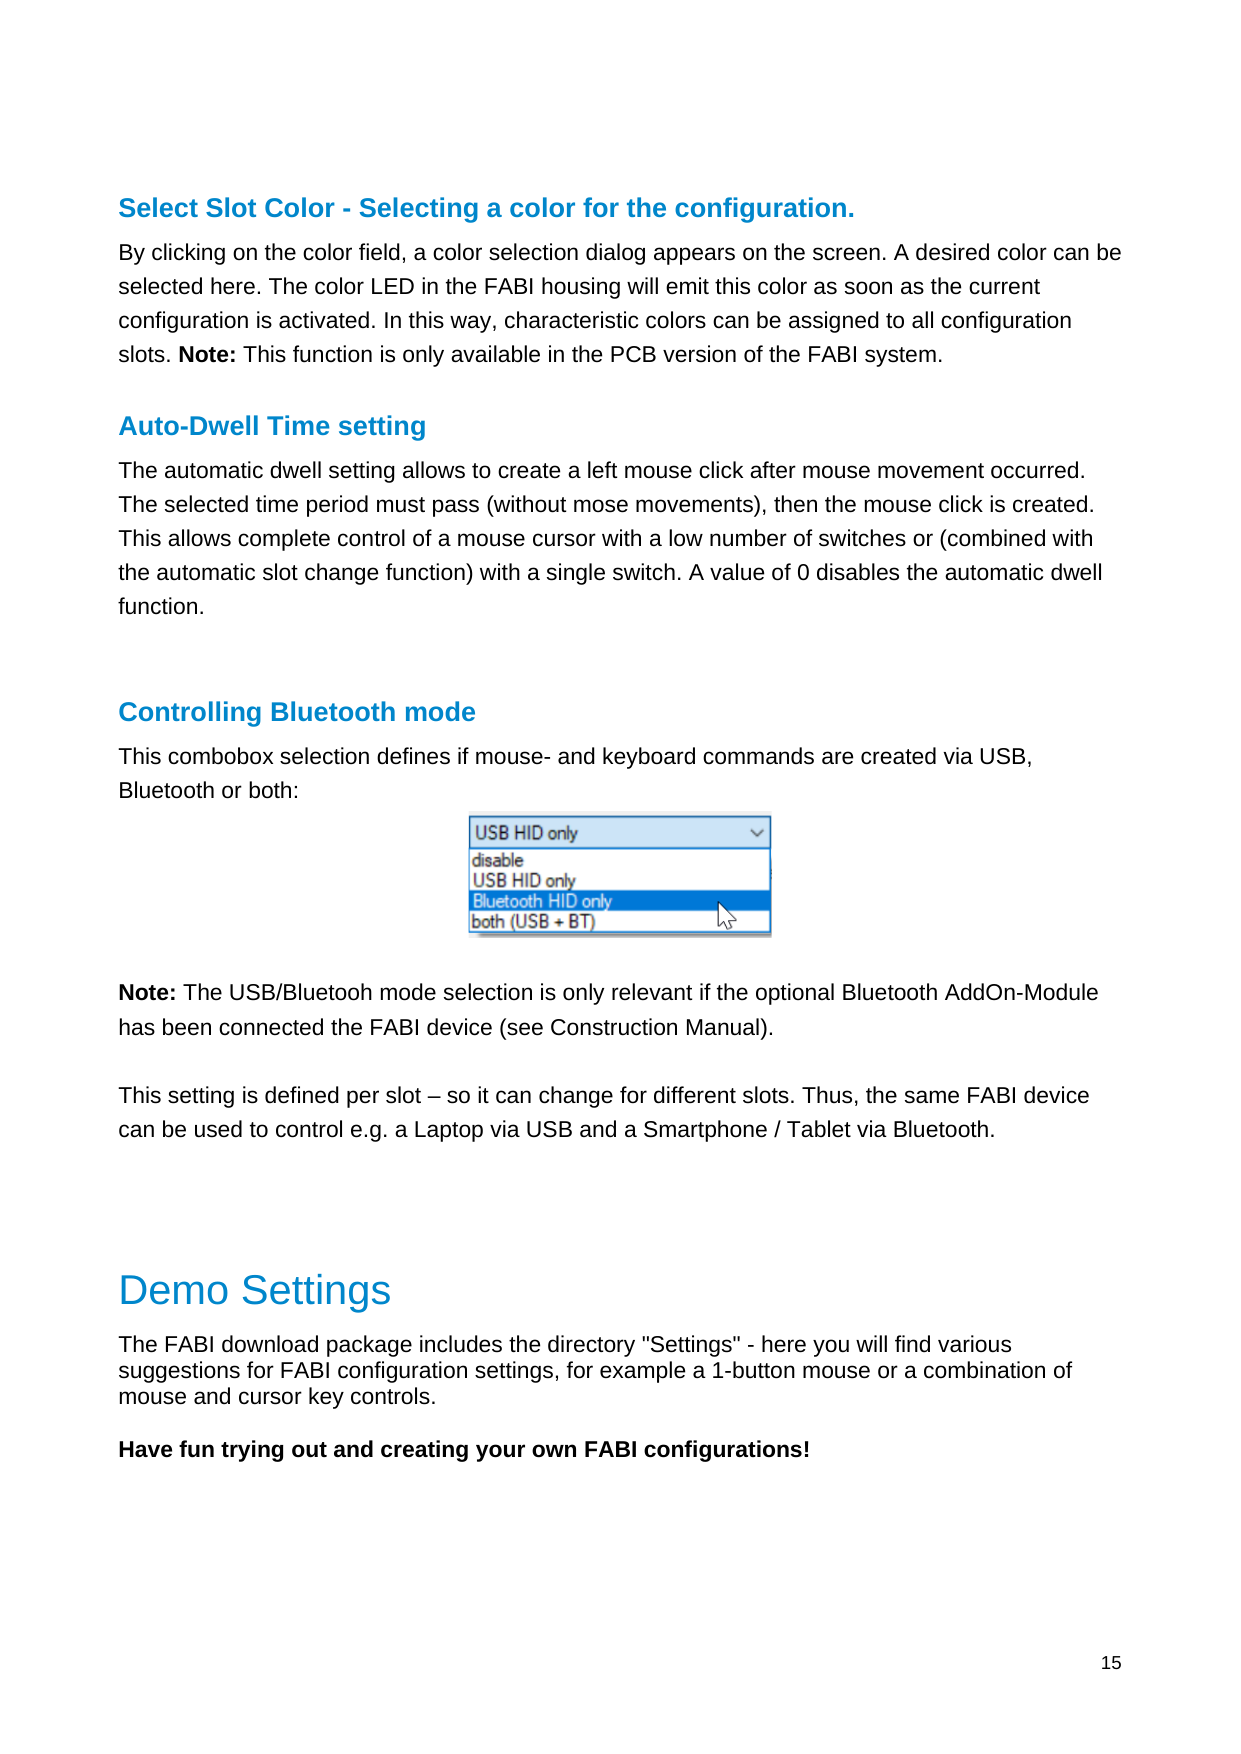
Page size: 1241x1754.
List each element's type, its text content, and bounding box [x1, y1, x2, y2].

subtitle Select Slot Color - Selecting a color for the configuration. [118, 192, 1122, 223]
text Have fun trying out and creating your own FABI configurations! [118, 1436, 1122, 1462]
subtitle Demo Settings [118, 1265, 1122, 1313]
subtitle Auto-Dwell Time setting [118, 410, 1122, 441]
text The automatic dwell setting allows to create a left mouse click after mouse movement occurred. The selected time period must pass (without mose movements), then the mouse click is created. This allows complete control of a mouse cursor with a low number of switches or (combined with the automatic slot change function) with a single switch. A value of 0 disables the automatic dwell function. [118, 457, 1122, 619]
picture [468, 811, 772, 938]
text This setting is defined per slot – so it can change for different slots. Thus, the same FABI device can be used to control e.g. a Laptop via USB and a Smartphone / Tablet via Bluetooth. [118, 1082, 1122, 1142]
subtitle Controlling Bluetooth mode [118, 696, 1122, 727]
text The FABI download package includes the directory "Settings" - here you will find various suggestions for FABI configuration settings, for example a 1-button mouse or a combination of mouse and cursor key controls. [118, 1331, 1122, 1410]
text This combobox selection defines if mouse- and keyboard commands are created via USB, Bluetooth or both: [118, 743, 1122, 803]
text Note: The USB/Bluetooh mode selection is only relevant if the optional Bluetooth AddOn-Module has been connected the FABI device (see Construction Manual). [118, 945, 1122, 1040]
